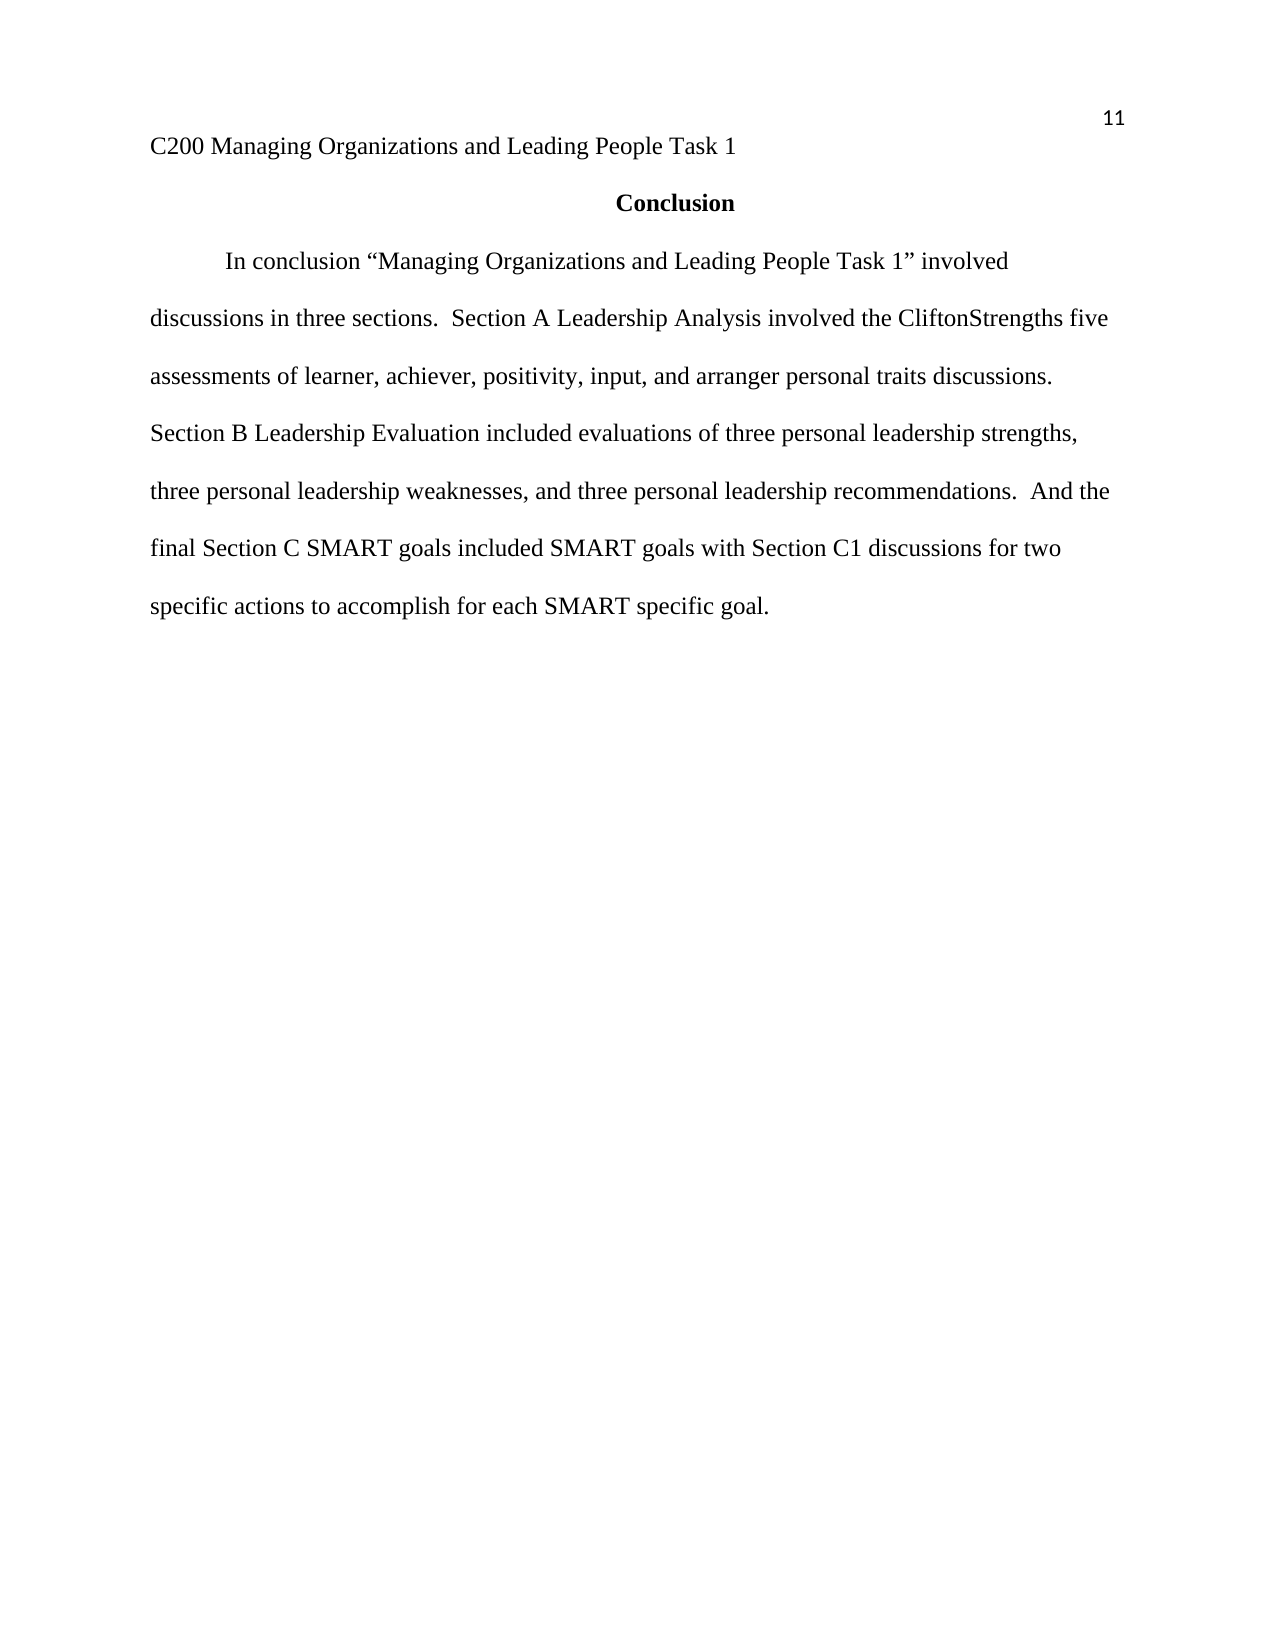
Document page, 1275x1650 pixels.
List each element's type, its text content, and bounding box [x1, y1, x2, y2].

text In conclusion “Managing Organizations and Leading People Task 1” involved discussions in three sections. Section A Leadership Analysis involved the CliftonStrengths five assessments of learner, achiever, positivity, input, and arranger personal traits discussions. Section B Leadership Evaluation included evaluations of three personal leadership strengths, three personal leadership weaknesses, and three personal leadership recommendations. And the final Section C SMART goals included SMART goals with Section C1 discussions for two specific actions to accomplish for each SMART specific goal. [150, 246, 1125, 620]
text Conclusion [150, 188, 1125, 217]
